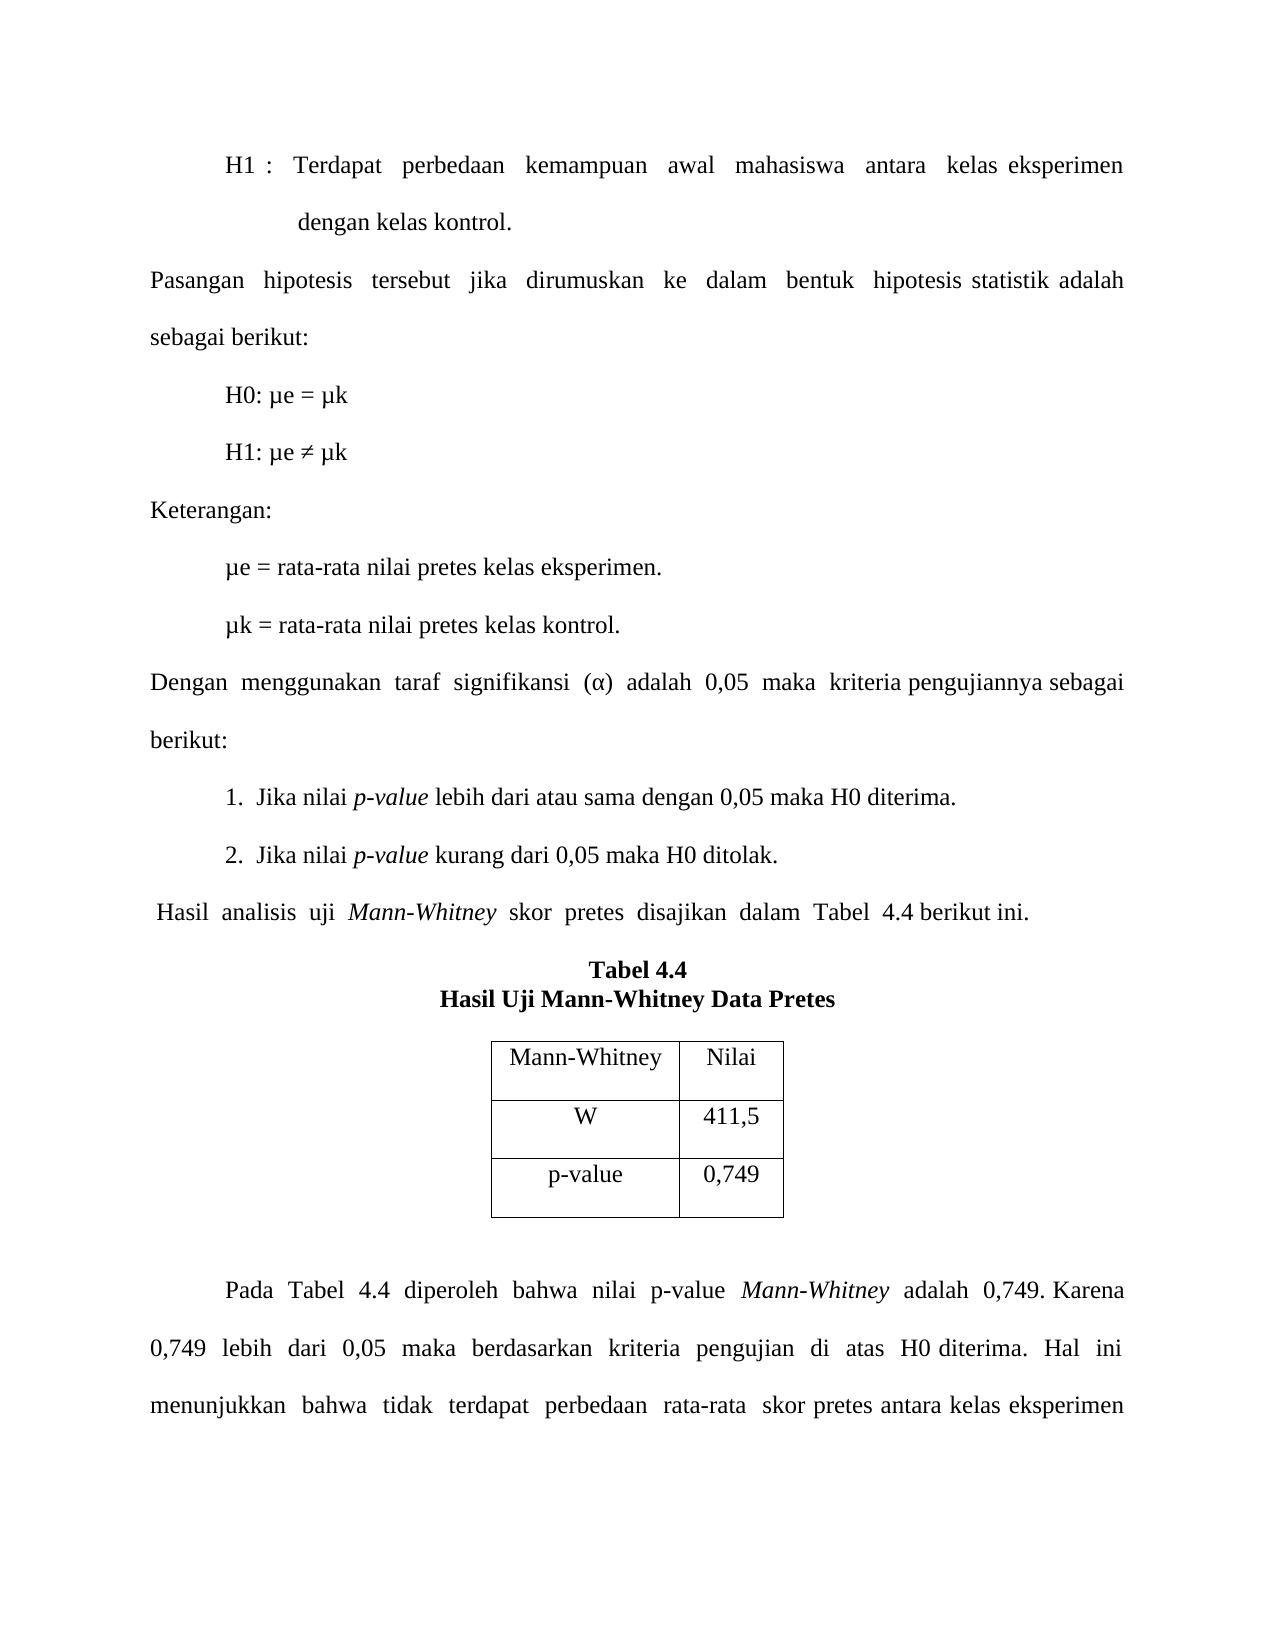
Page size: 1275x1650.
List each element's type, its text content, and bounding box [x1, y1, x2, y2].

text Hasil analisis uji Mann-Whitney skor pretes disajikan dalam Tabel 4.4 berikut ini. [150, 897, 1125, 926]
text Hasil Uji Mann-Whitney Data Pretes [150, 984, 1125, 1012]
text H1: µe ≠ µk [225, 437, 1125, 466]
text 1. Jika nilai p-value lebih dari atau sama dengan 0,05 maka H0 diterima. [225, 782, 1125, 811]
text Keterangan: [150, 495, 1125, 524]
table_cell 411,5 [680, 1101, 783, 1158]
text Tabel 4.4 [150, 955, 1125, 984]
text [150, 1275, 1125, 1419]
text Dengan menggunakan taraf signifikansi (α) adalah 0,05 maka kriteria pengujiannya sebagai berikut: [150, 667, 1125, 754]
text Pasangan hipotesis tersebut jika dirumuskan ke dalam bentuk hipotesis statistik adalah sebagai berikut: [150, 265, 1125, 351]
table_header Nilai [680, 1042, 783, 1100]
text µe = rata-rata nilai pretes kelas eksperimen. [225, 552, 1125, 581]
table_header Mann-Whitney [492, 1042, 679, 1100]
table_cell p-value [492, 1159, 679, 1217]
table_cell 0,749 [680, 1159, 783, 1217]
text µk = rata-rata nilai pretes kelas kontrol. [225, 610, 1125, 639]
text 2. Jika nilai p-value kurang dari 0,05 maka H0 ditolak. [225, 840, 1125, 869]
text H1 : Terdapat perbedaan kemampuan awal mahasiswa antara kelas eksperimen dengan kelas kontrol. [225, 150, 1125, 236]
text H0: µe = µk [225, 380, 1125, 409]
table_cell W [492, 1101, 679, 1158]
